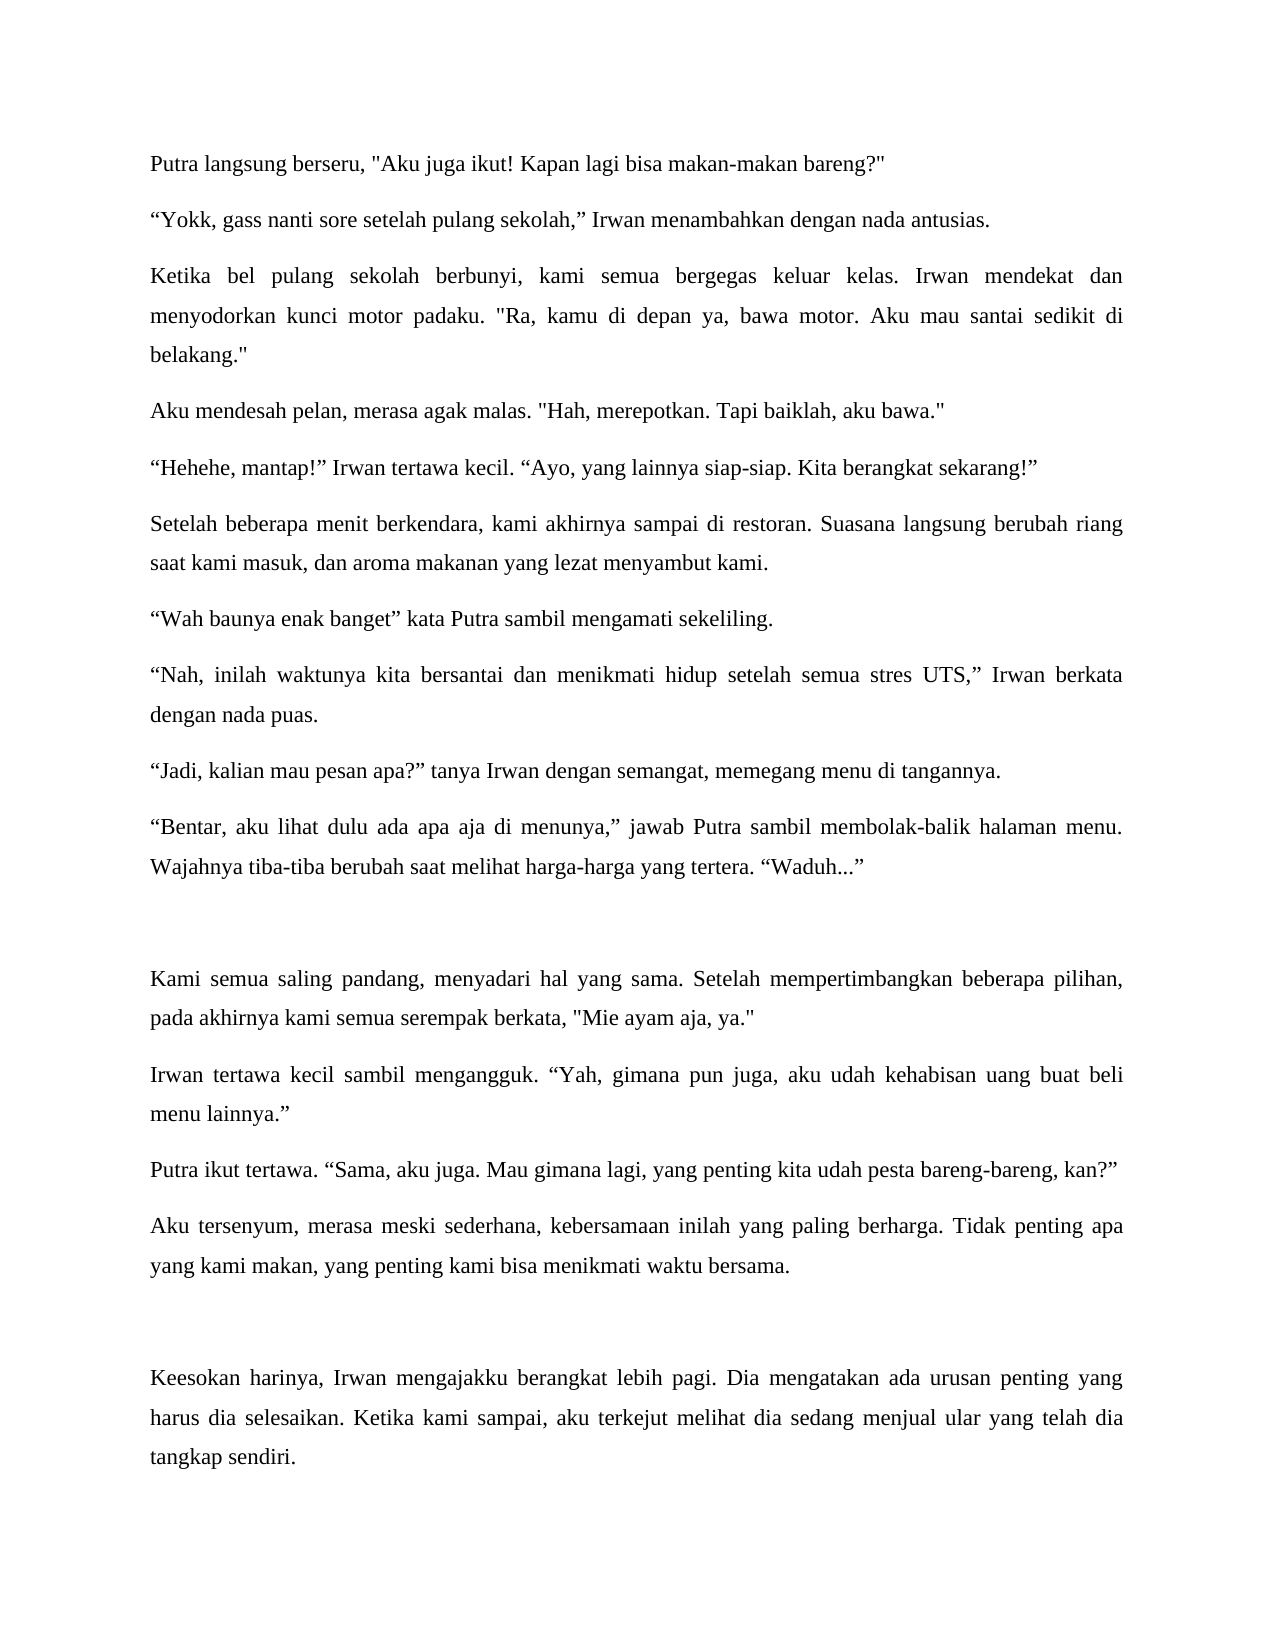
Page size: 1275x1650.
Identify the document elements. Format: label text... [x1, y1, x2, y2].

text Putra ikut tertawa. “Sama, aku juga. Mau gimana lagi, yang penting kita udah pesta bareng-bareng, kan?” [150, 1156, 1125, 1183]
text Aku mendesah pelan, merasa agak malas. "Hah, merepotkan. Tapi baiklah, aku bawa." [150, 397, 1125, 424]
text “Jadi, kalian mau pesan apa?” tanya Irwan dengan semangat, memegang menu di tangannya. [150, 757, 1125, 783]
text Kami semua saling pandang, menyadari hal yang sama. Setelah mempertimbangkan beberapa pilihan, pada akhirnya kami semua serempak berkata, "Mie ayam aja, ya." [150, 965, 1125, 1031]
text Ketika bel pulang sekolah berbunyi, kami semua bergegas keluar kelas. Irwan mendekat dan menyodorkan kunci motor padaku. "Ra, kamu di depan ya, bawa motor. Aku mau santai sedikit di belakang." [150, 262, 1125, 368]
text “Bentar, aku lihat dulu ada apa aja di menunya,” jawab Putra sambil membolak-balik halaman menu. Wajahnya tiba-tiba berubah saat melihat harga-harga yang tertera. “Waduh...” [150, 813, 1125, 879]
text Putra langsung berseru, "Aku juga ikut! Kapan lagi bisa makan-makan bareng?" [150, 150, 1125, 176]
text Setelah beberapa menit berkendara, kami akhirnya sampai di restoran. Suasana langsung berubah riang saat kami masuk, dan aroma makanan yang lezat menyambut kami. [150, 510, 1125, 576]
text “Hehehe, mantap!” Irwan tertawa kecil. “Ayo, yang lainnya siap-siap. Kita berangkat sekarang!” [150, 453, 1125, 480]
text “Wah baunya enak banget” kata Putra sambil mengamati sekeliling. [150, 605, 1125, 632]
text Aku tersenyum, merasa meski sederhana, kebersamaan inilah yang paling berharga. Tidak penting apa yang kami makan, yang penting kami bisa menikmati waktu bersama. [150, 1212, 1125, 1278]
text Irwan tertawa kecil sambil mengangguk. “Yah, gimana pun juga, aku udah kehabisan uang buat beli menu lainnya.” [150, 1061, 1125, 1126]
text Keesokan harinya, Irwan mengajakku berangkat lebih pagi. Dia mengatakan ada urusan penting yang harus dia selesaikan. Ketika kami sampai, aku terkejut melihat dia sedang menjual ular yang telah dia tangkap sendiri. [150, 1364, 1125, 1469]
text “Yokk, gass nanti sore setelah pulang sekolah,” Irwan menambahkan dengan nada antusias. [150, 206, 1125, 232]
text “Nah, inilah waktunya kita bersantai dan menikmati hidup setelah semua stres UTS,” Irwan berkata dengan nada puas. [150, 661, 1125, 727]
